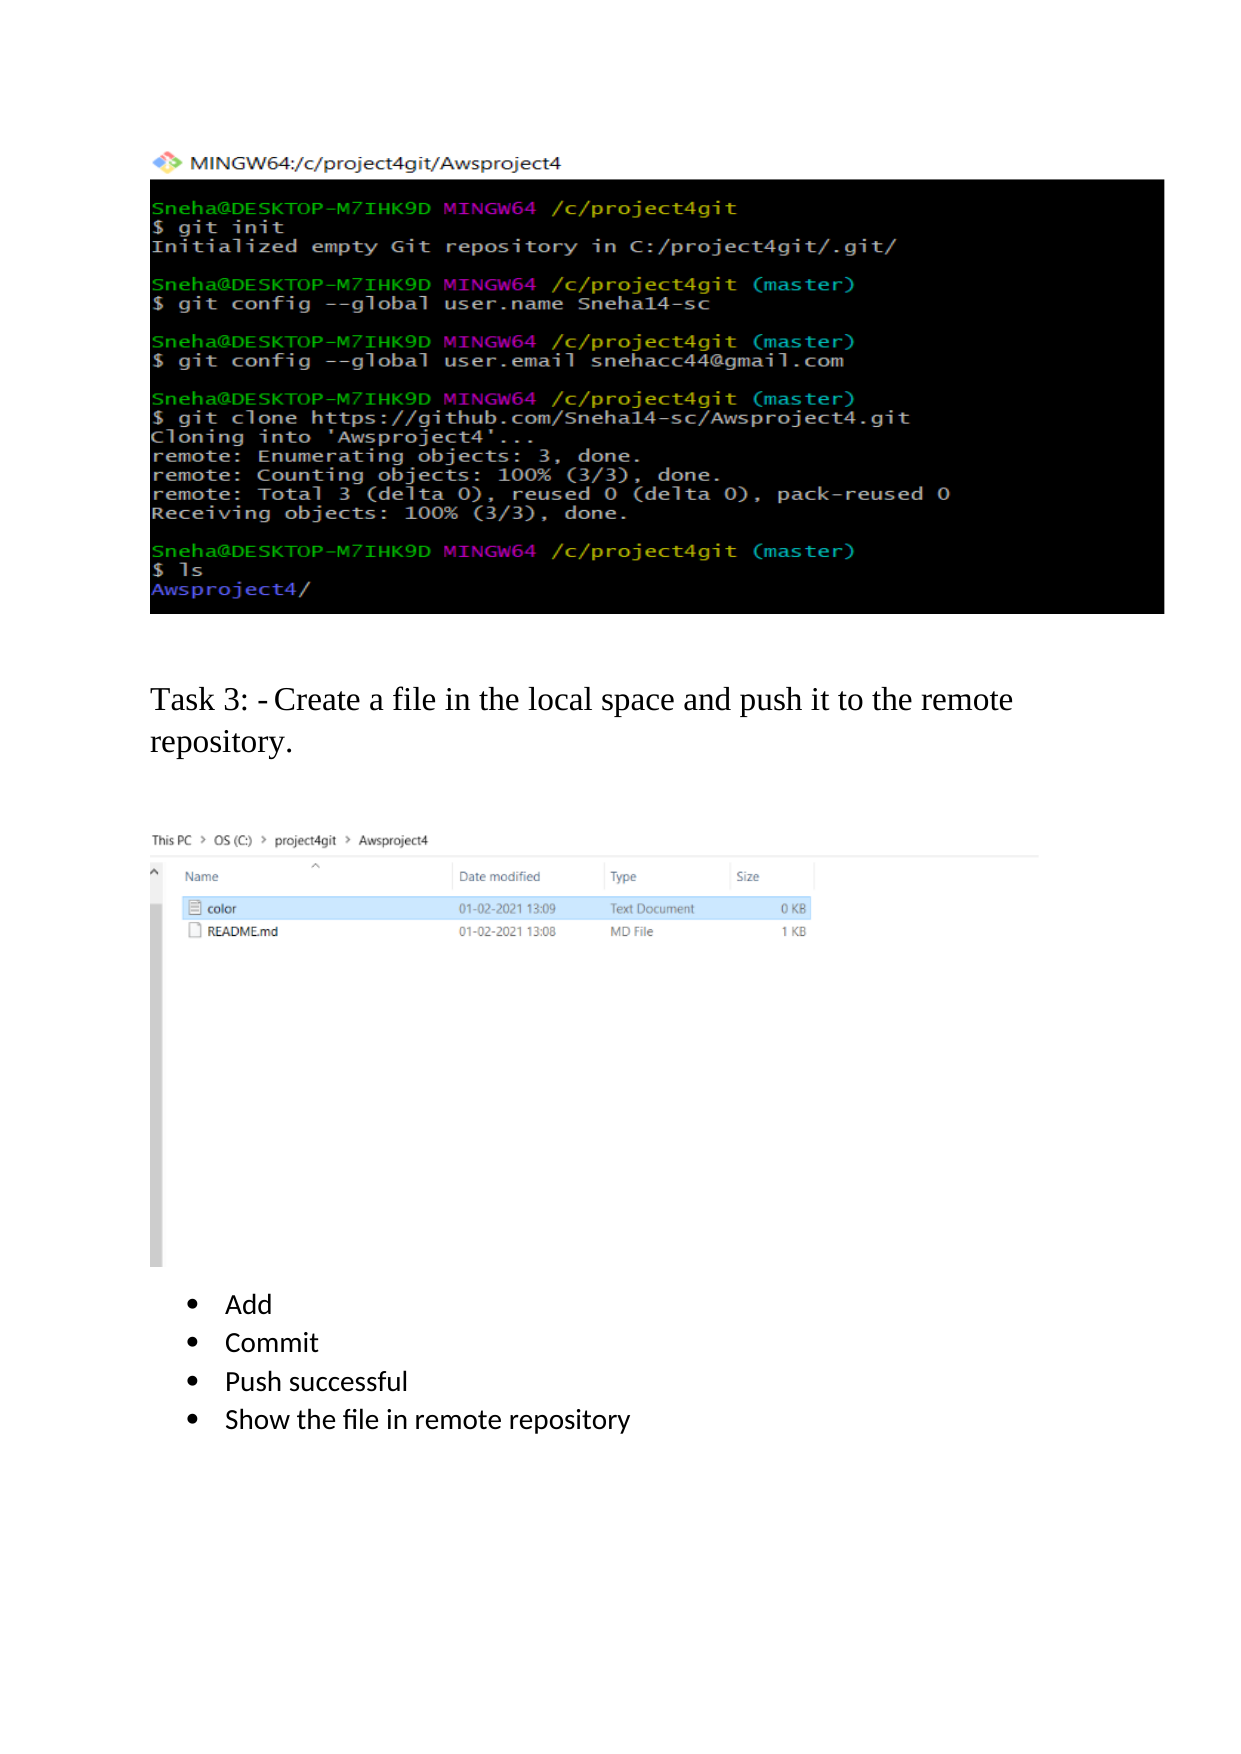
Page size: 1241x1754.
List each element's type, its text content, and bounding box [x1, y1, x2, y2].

list Push successful [187, 1363, 1090, 1398]
picture [150, 150, 1165, 614]
text Task 3: - Create a file in the local space and push it to the remote repository. [150, 680, 1090, 759]
list Commit [187, 1324, 1090, 1360]
list Show the file in remote repository [187, 1401, 1090, 1437]
picture [150, 826, 1039, 1267]
list Add [187, 1286, 1090, 1321]
